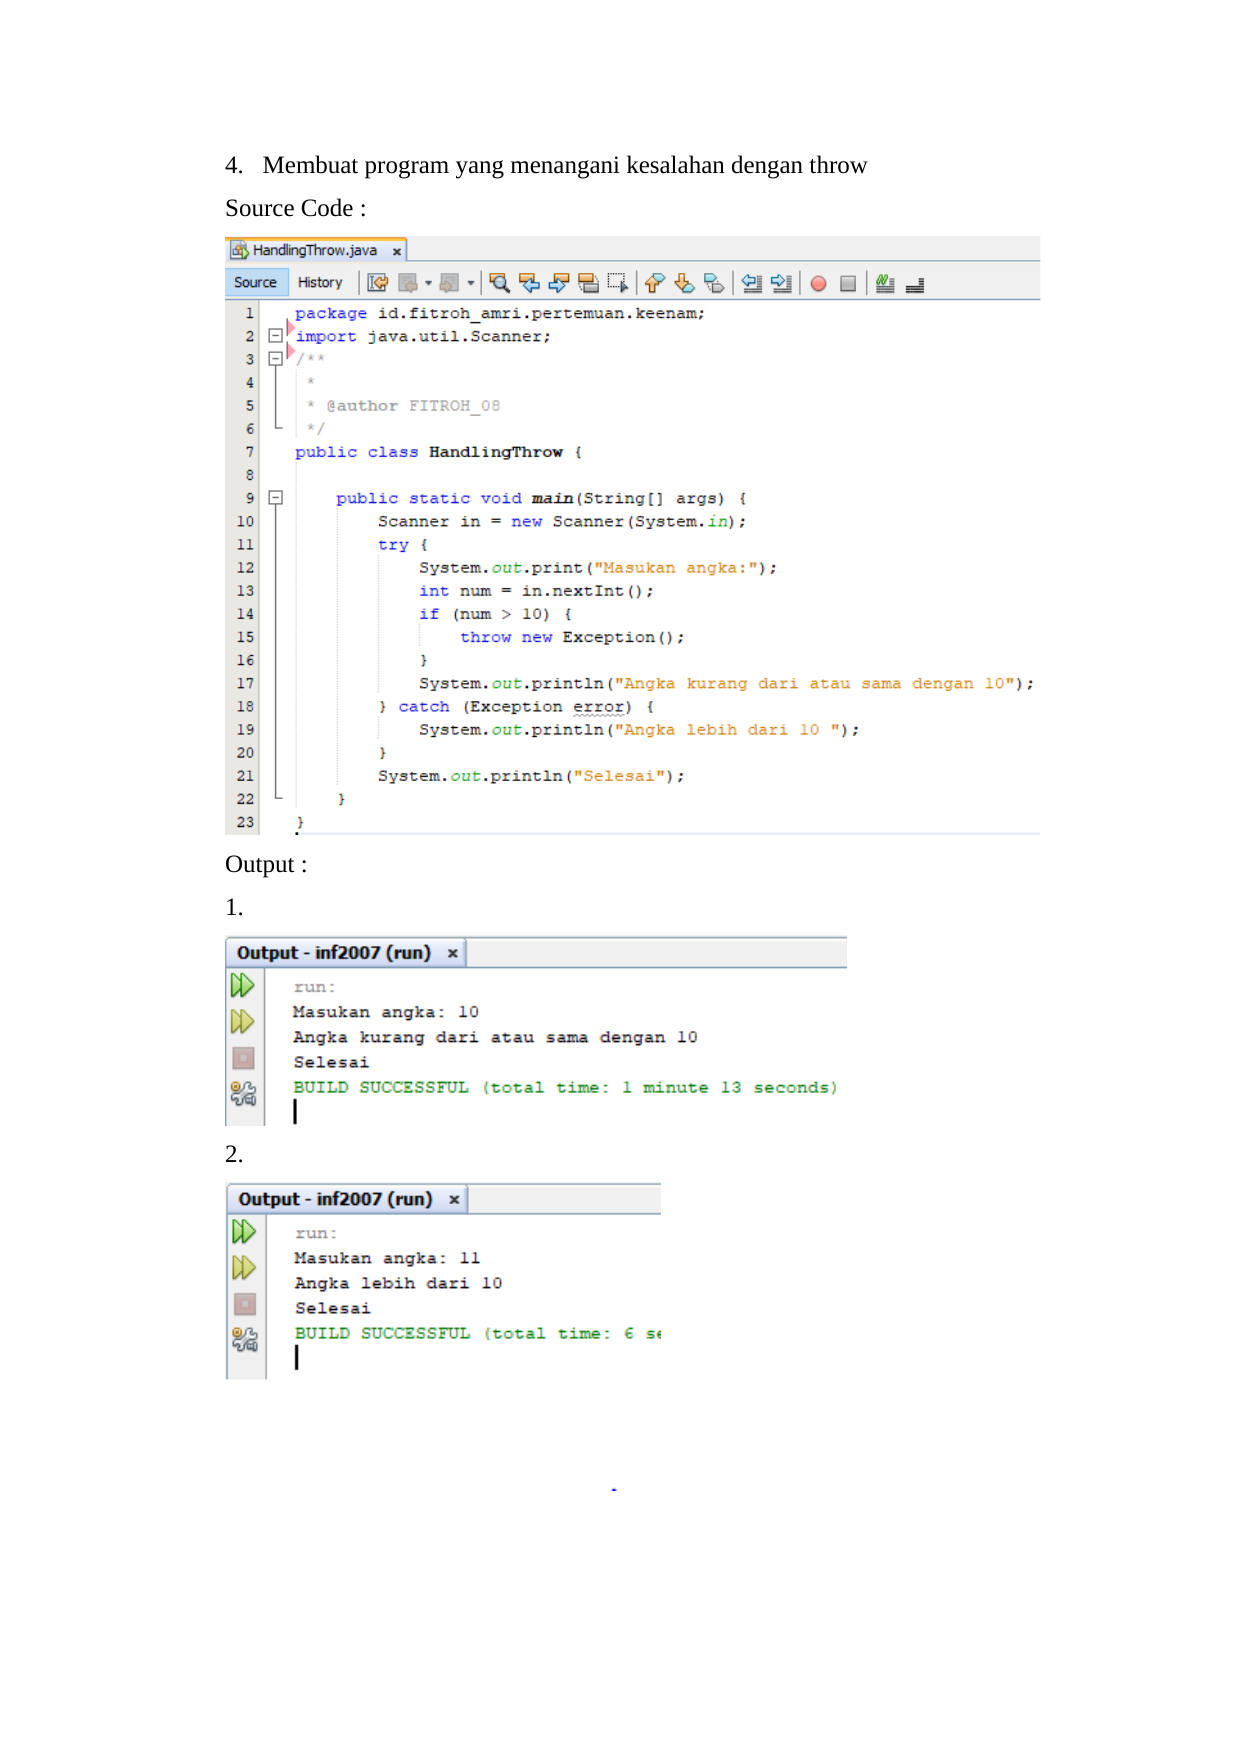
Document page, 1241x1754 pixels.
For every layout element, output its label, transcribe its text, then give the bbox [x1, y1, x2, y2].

picture [225, 236, 1041, 835]
text Output : [225, 849, 1090, 877]
list Membuat program yang menangani kesalahan dengan throw [225, 150, 1090, 179]
picture [225, 1182, 661, 1491]
text 2. [225, 1139, 1090, 1168]
picture [225, 935, 847, 1126]
text 1. [225, 892, 1090, 921]
text Source Code : [225, 193, 1090, 222]
